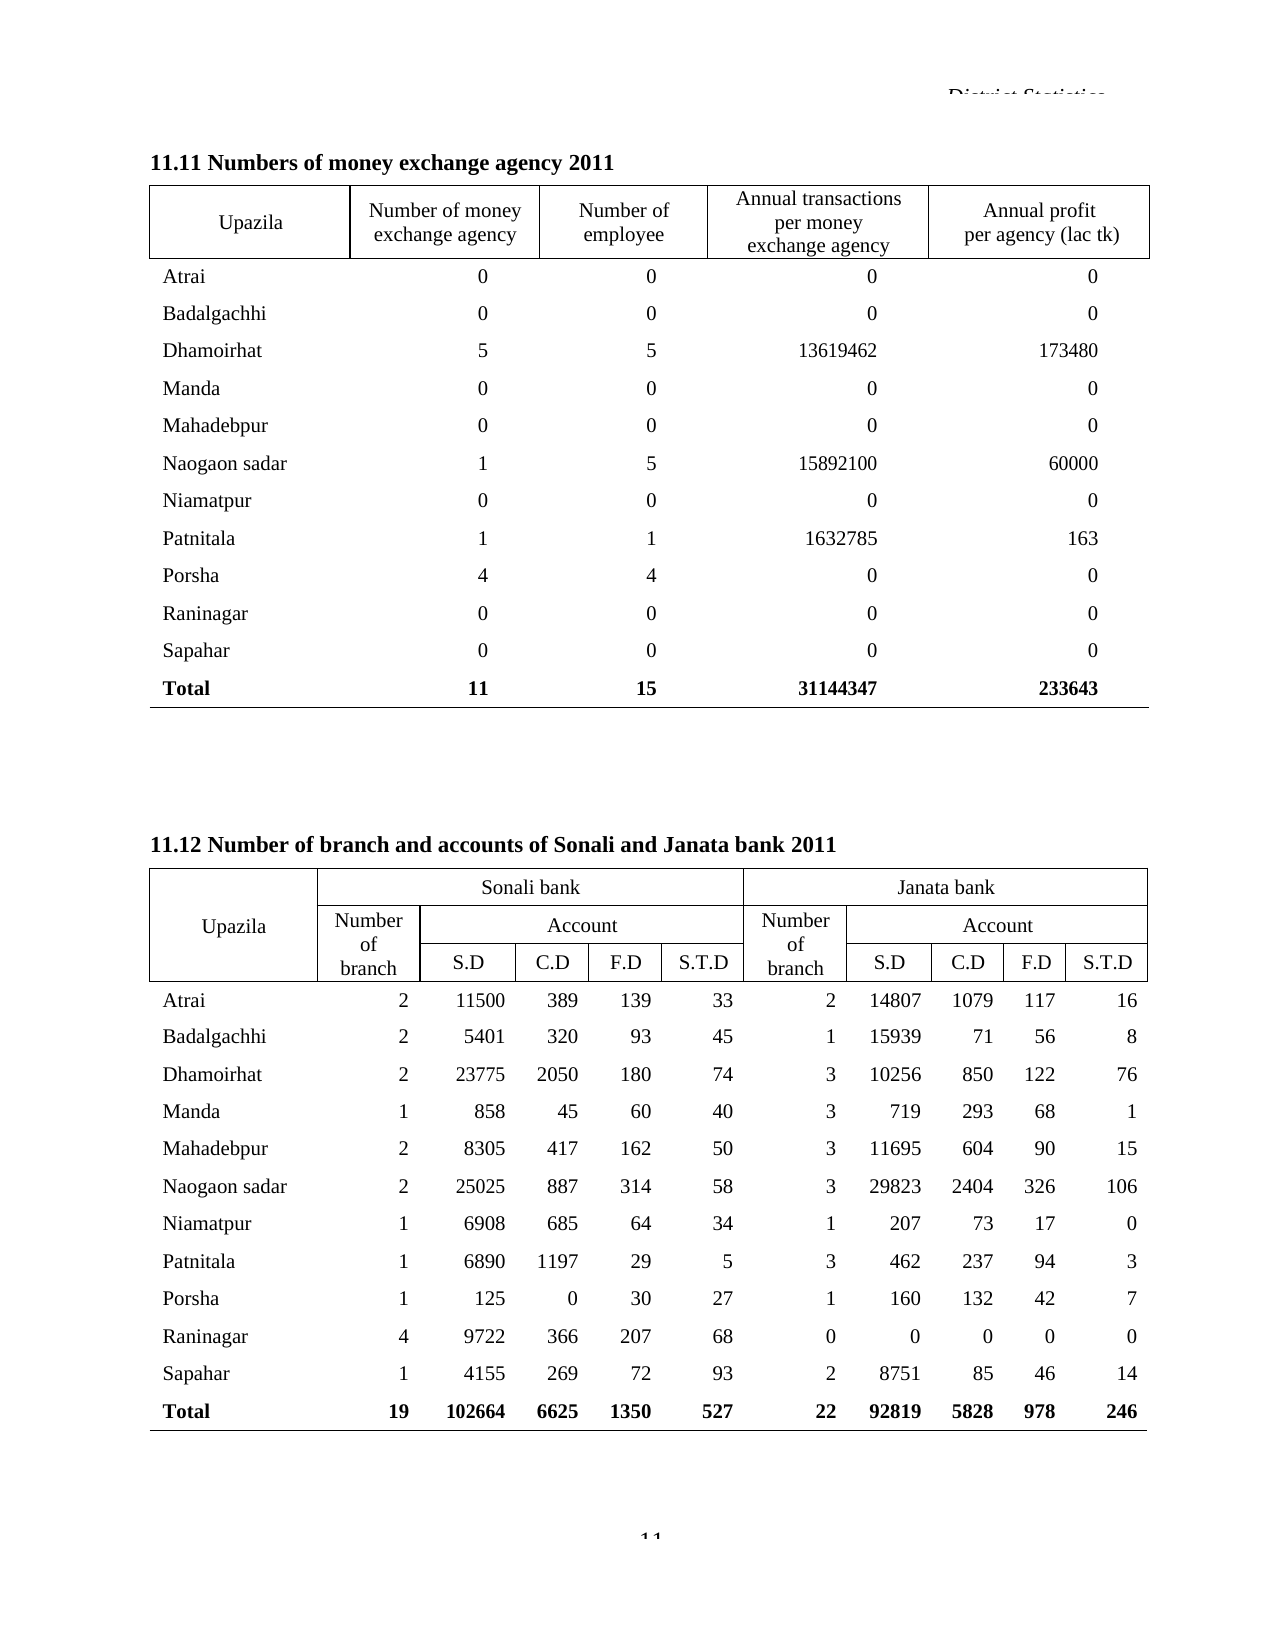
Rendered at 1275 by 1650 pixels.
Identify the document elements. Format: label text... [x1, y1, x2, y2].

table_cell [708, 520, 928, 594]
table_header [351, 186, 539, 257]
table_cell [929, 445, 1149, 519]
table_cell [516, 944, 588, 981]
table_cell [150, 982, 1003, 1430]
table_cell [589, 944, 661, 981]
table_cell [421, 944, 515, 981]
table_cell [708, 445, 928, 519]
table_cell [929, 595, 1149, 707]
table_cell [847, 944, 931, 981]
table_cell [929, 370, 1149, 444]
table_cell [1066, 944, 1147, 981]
list Number of branch and accounts of Sonali and Janata bank 2011 [150, 831, 1171, 857]
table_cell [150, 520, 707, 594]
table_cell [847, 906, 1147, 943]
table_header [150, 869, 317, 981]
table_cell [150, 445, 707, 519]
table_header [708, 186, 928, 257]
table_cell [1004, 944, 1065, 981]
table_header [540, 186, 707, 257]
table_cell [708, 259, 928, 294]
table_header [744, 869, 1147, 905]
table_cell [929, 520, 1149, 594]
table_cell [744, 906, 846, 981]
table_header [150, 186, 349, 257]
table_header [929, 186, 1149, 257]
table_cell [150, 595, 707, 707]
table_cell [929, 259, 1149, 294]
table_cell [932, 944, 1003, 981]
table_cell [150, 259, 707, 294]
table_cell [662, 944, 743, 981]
list Numbers of money exchange agency 2011 [150, 148, 1171, 175]
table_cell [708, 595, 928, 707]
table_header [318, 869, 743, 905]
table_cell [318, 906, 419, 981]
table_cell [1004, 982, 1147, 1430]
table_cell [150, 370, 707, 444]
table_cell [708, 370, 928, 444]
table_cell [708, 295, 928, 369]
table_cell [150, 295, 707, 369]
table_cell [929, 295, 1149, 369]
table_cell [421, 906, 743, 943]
